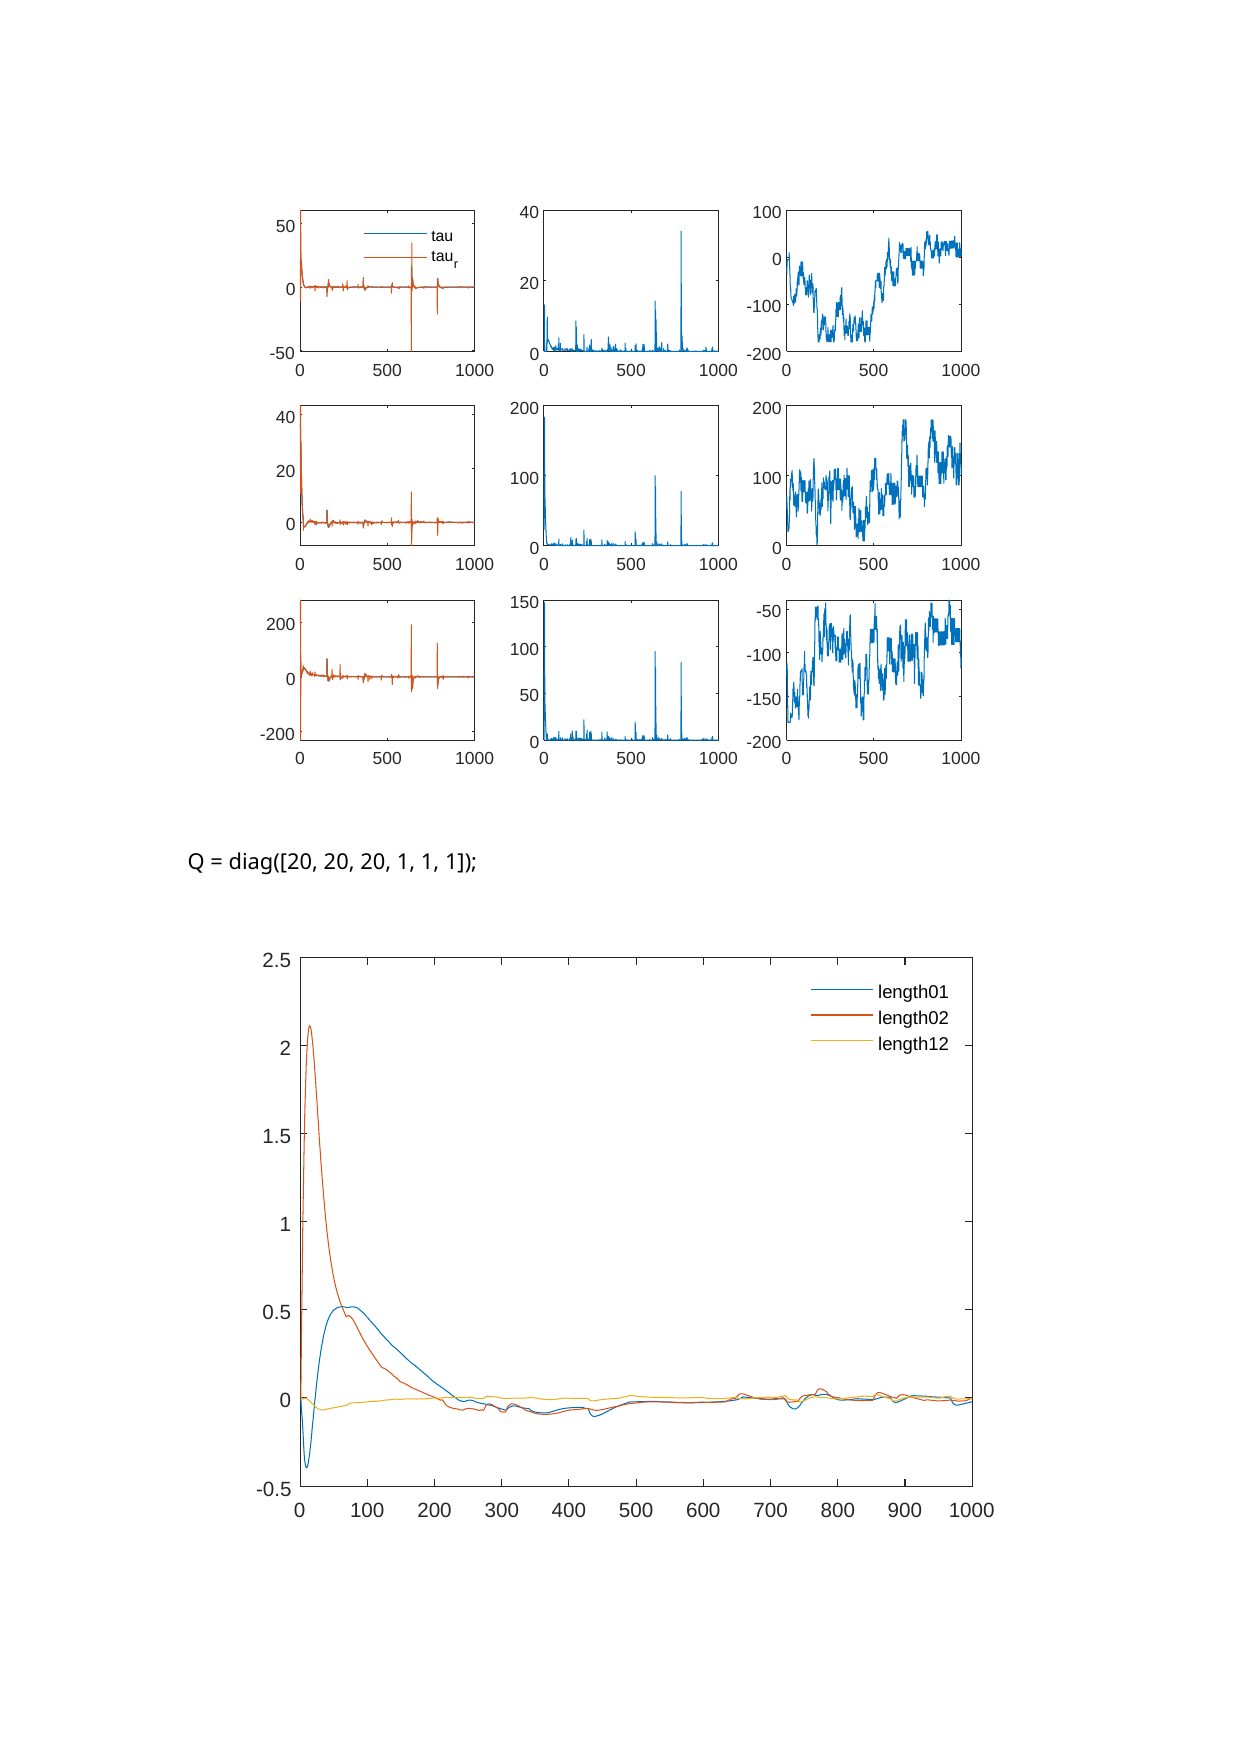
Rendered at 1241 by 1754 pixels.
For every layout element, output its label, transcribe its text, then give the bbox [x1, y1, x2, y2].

text Q = diag([20, 20, 20, 1, 1, 1]); [187, 844, 1053, 877]
